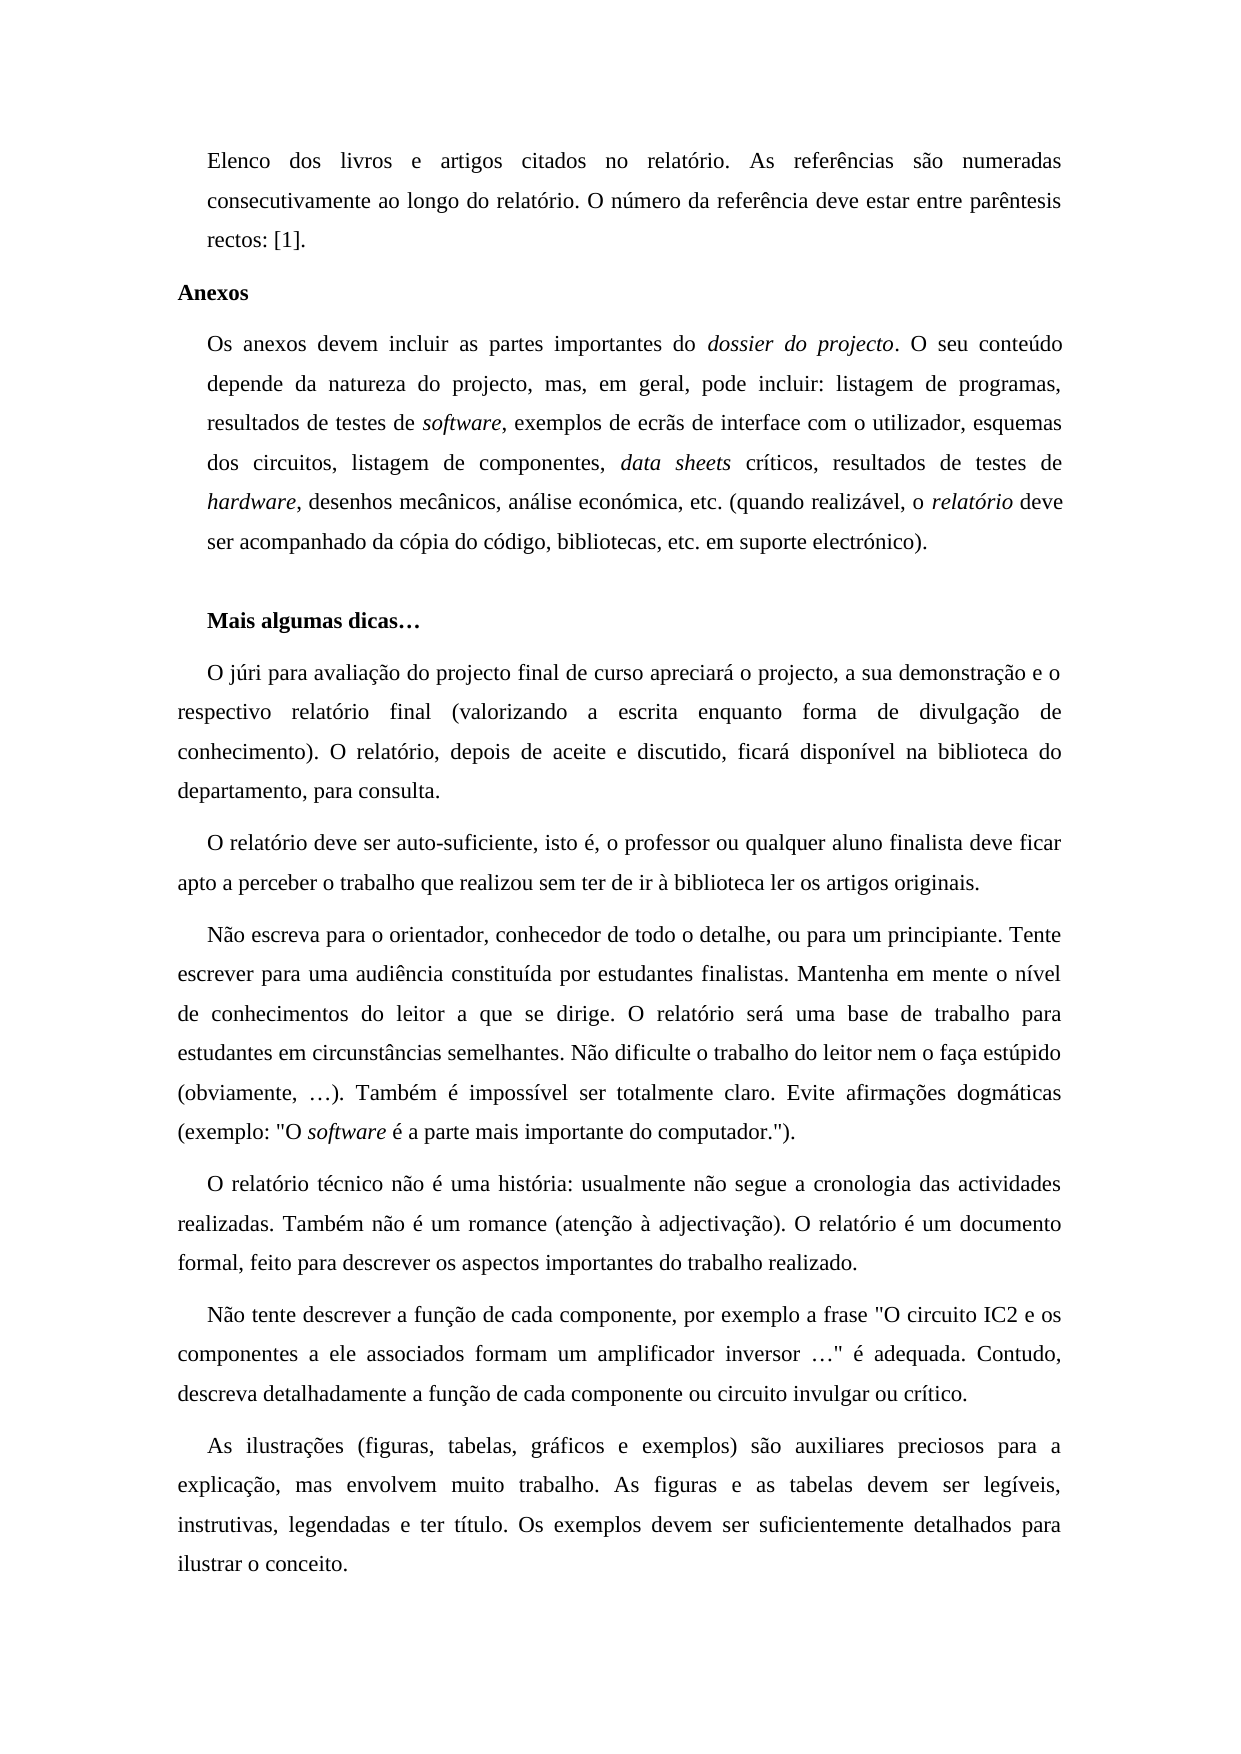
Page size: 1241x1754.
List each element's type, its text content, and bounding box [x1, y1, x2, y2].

text Elenco dos livros e artigos citados no relatório. As referências são numeradas consecutivamente ao longo do relatório. O número da referência deve estar entre parêntesis rectos: [1]. [207, 148, 1063, 253]
text Os anexos devem incluir as partes importantes do dossier do projecto. O seu conteúdo depende da natureza do projecto, mas, em geral, pode incluir: listagem de programas, resultados de testes de software, exemplos de ecrãs de interface com o utilizador, esquemas dos circuitos, listagem de componentes, data sheets críticos, resultados de testes de hardware, desenhos mecânicos, análise económica, etc. (quando realizável, o relatório deve ser acompanhado da cópia do código, bibliotecas, etc. em suporte electrónico). [207, 331, 1063, 554]
text O relatório técnico não é uma história: usualmente não segue a cronologia das actividades realizadas. Também não é um romance (atenção à adjectivação). O relatório é um documento formal, feito para descrever os aspectos importantes do trabalho realizado. [177, 1170, 1063, 1275]
text Anexos [177, 278, 1063, 305]
text Não tente descrever a função de cada componente, por exemplo a frase "O circuito IC2 e os componentes a ele associados formam um amplificador inversor …" é adequada. Contudo, descreva detalhadamente a função de cada componente ou circuito invulgar ou crítico. [177, 1301, 1063, 1406]
text O relatório deve ser auto-suficiente, isto é, o professor ou qualquer aluno finalista deve ficar apto a perceber o trabalho que realizou sem ter de ir à biblioteca ler os artigos originais. [177, 829, 1063, 895]
text Mais algumas dicas… [177, 607, 1063, 633]
text Não escreva para o orientador, conhecedor de todo o detalhe, ou para um principiante. Tente escrever para uma audiência constituída por estudantes finalistas. Mantenha em mente o nível de conhecimentos do leitor a que se dirige. O relatório será uma base de trabalho para estudantes em circunstâncias semelhantes. Não dificulte o trabalho do leitor nem o faça estúpido (obviamente, …). Também é impossível ser totalmente claro. Evite afirmações dogmáticas (exemplo: "O software é a parte mais importante do computador."). [177, 921, 1063, 1144]
text O júri para avaliação do projecto final de curso apreciará o projecto, a sua demonstração e o respectivo relatório final (valorizando a escrita enquanto forma de divulgação de conhecimento). O relatório, depois de aceite e discutido, ficará disponível na biblioteca do departamento, para consulta. [177, 659, 1063, 804]
text As ilustrações (figuras, tabelas, gráficos e exemplos) são auxiliares preciosos para a explicação, mas envolvem muito trabalho. As figuras e as tabelas devem ser legíveis, instrutivas, legendadas e ter título. Os exemplos devem ser suficientemente detalhados para ilustrar o conceito. [177, 1432, 1063, 1577]
